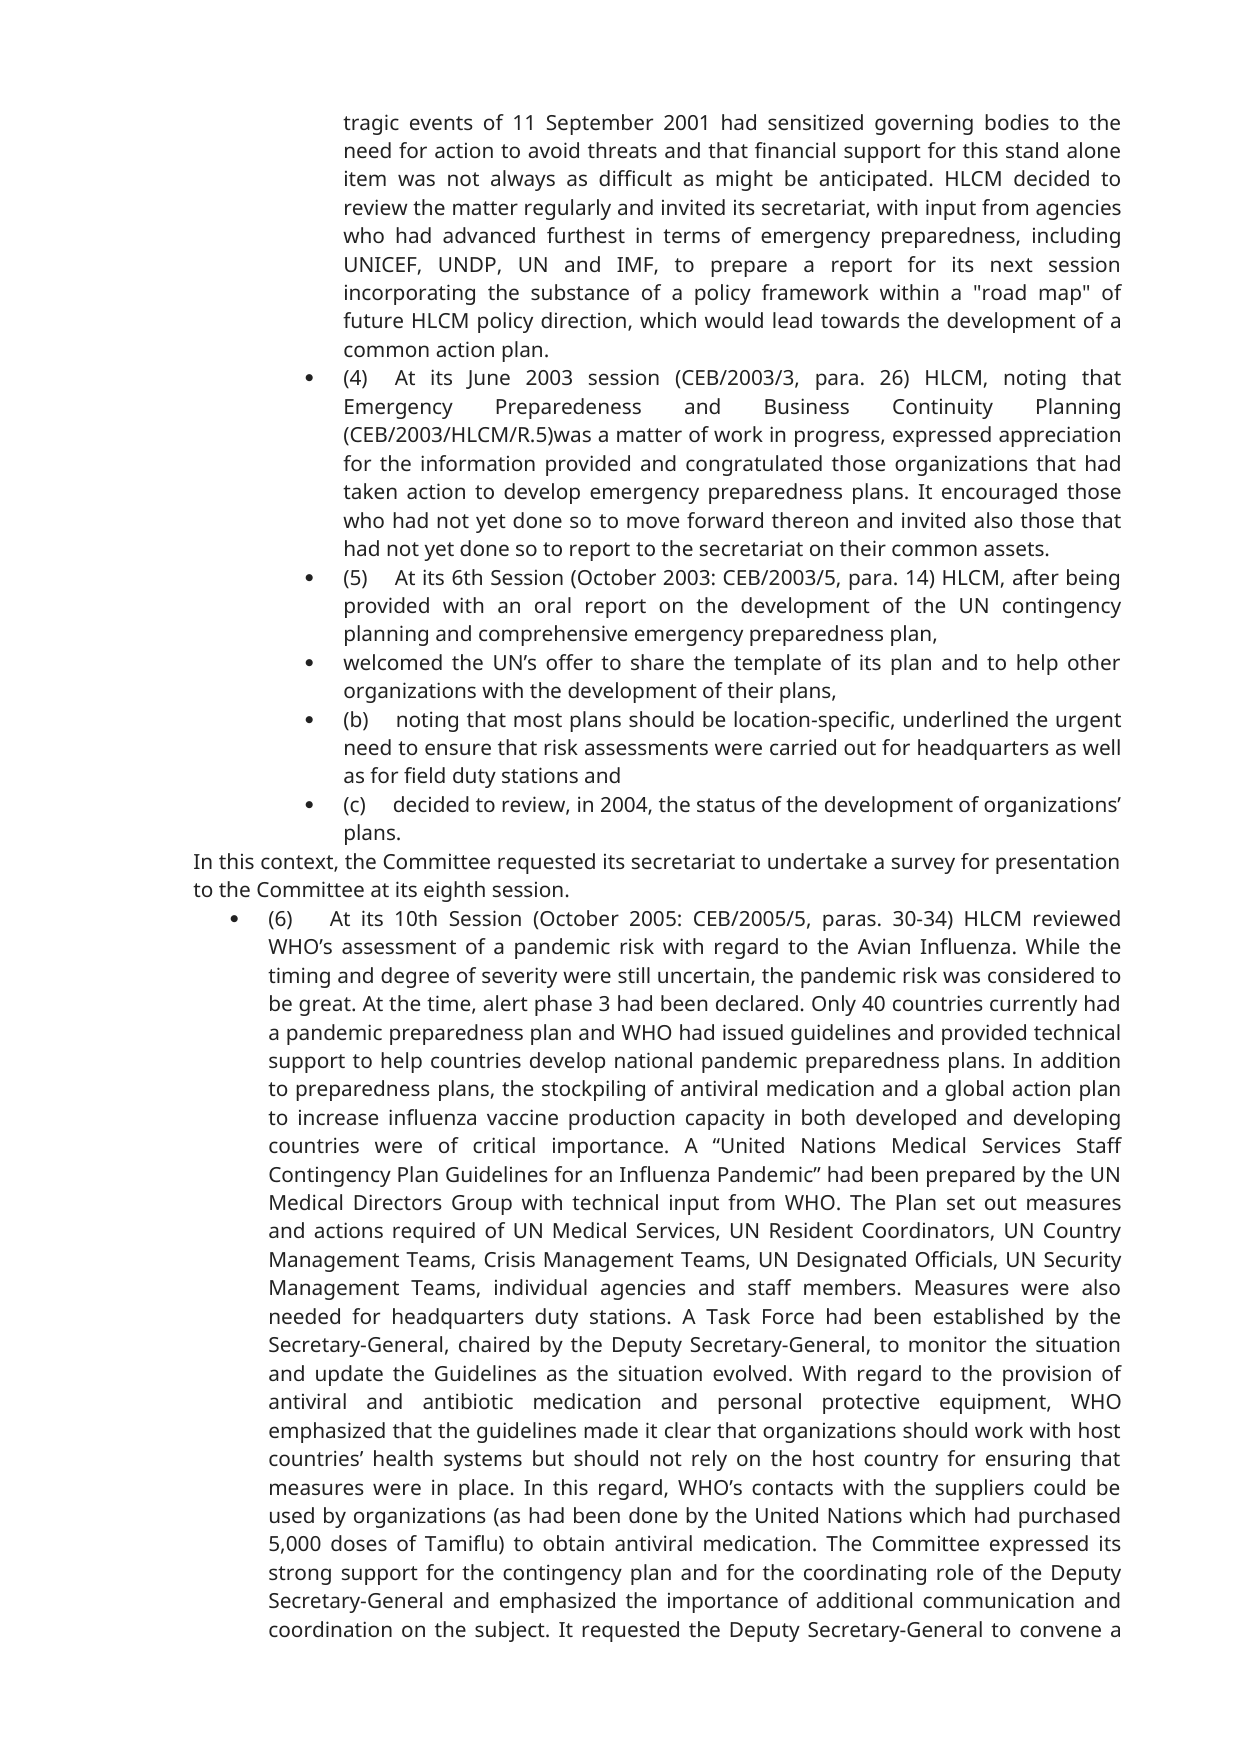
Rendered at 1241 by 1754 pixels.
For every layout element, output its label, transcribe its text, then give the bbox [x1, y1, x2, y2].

list (3) In HLCM's view, the goal of the next stage of the consideration of the matter should be to determine how, in the broadest sense, organizations could help each other in the event of any disaster. Most immediately the need was to determine collective assets. To this end each Organization would need to determine what were its own key assets. The provision of financial resources was as always a concern especially in an era of zero nominal growth budgets but as UNICEF stated in the report "if we are to ensure that we can maintain our ability to operate no matter what befalls us, then there is no real alternative but to invest for the future in this manner." There was also evidence that the tragic events of 11 September 2001 had sensitized governing bodies to the need for action to avoid threats and that financial support for this stand alone item was not always as difficult as might be anticipated. HLCM decided to review the matter regularly and invited its secretariat, with input from agencies who had advanced furthest in terms of emergency preparedness, including UNICEF, UNDP, UN and IMF, to prepare a report for its next session incorporating the substance of a policy framework within a "road map" of future HLCM policy direction, which would lead towards the development of a common action plan. [306, 108, 1122, 619]
list (5) At its 6th Session (October 2003: CEB/2003/5, para. 14) HLCM, after being provided with an oral report on the development of the UN contingency planning and comprehensive emergency preparedness plan, [306, 818, 1122, 904]
list welcomed the UN’s offer to share the template of its plan and to help other organizations with the development of their plans, [306, 904, 1122, 961]
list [231, 1160, 1122, 1643]
list (4) At its June 2003 session (CEB/2003/3, para. 26) HLCM, noting that Emergency Preparedeness and Business Continuity Planning (CEB/2003/HLCM/R.5)was a matter of work in progress, expressed appreciation for the information provided and congratulated those organizations that had taken action to develop emergency preparedness plans. It encouraged those who had not yet done so to move forward thereon and invited also those that had not yet done so to report to the secretariat on their common assets. [306, 619, 1122, 818]
list (b) noting that most plans should be location-specific, underlined the urgent need to ensure that risk assessments were carried out for headquarters as well as for field duty stations and [306, 961, 1122, 1046]
list (c) decided to review, in 2004, the status of the development of organizations’ plans. [306, 1046, 1122, 1103]
list In this context, the Committee requested its secretariat to undertake a survey for presentation to the Committee at its eighth session. [193, 1103, 1122, 1160]
